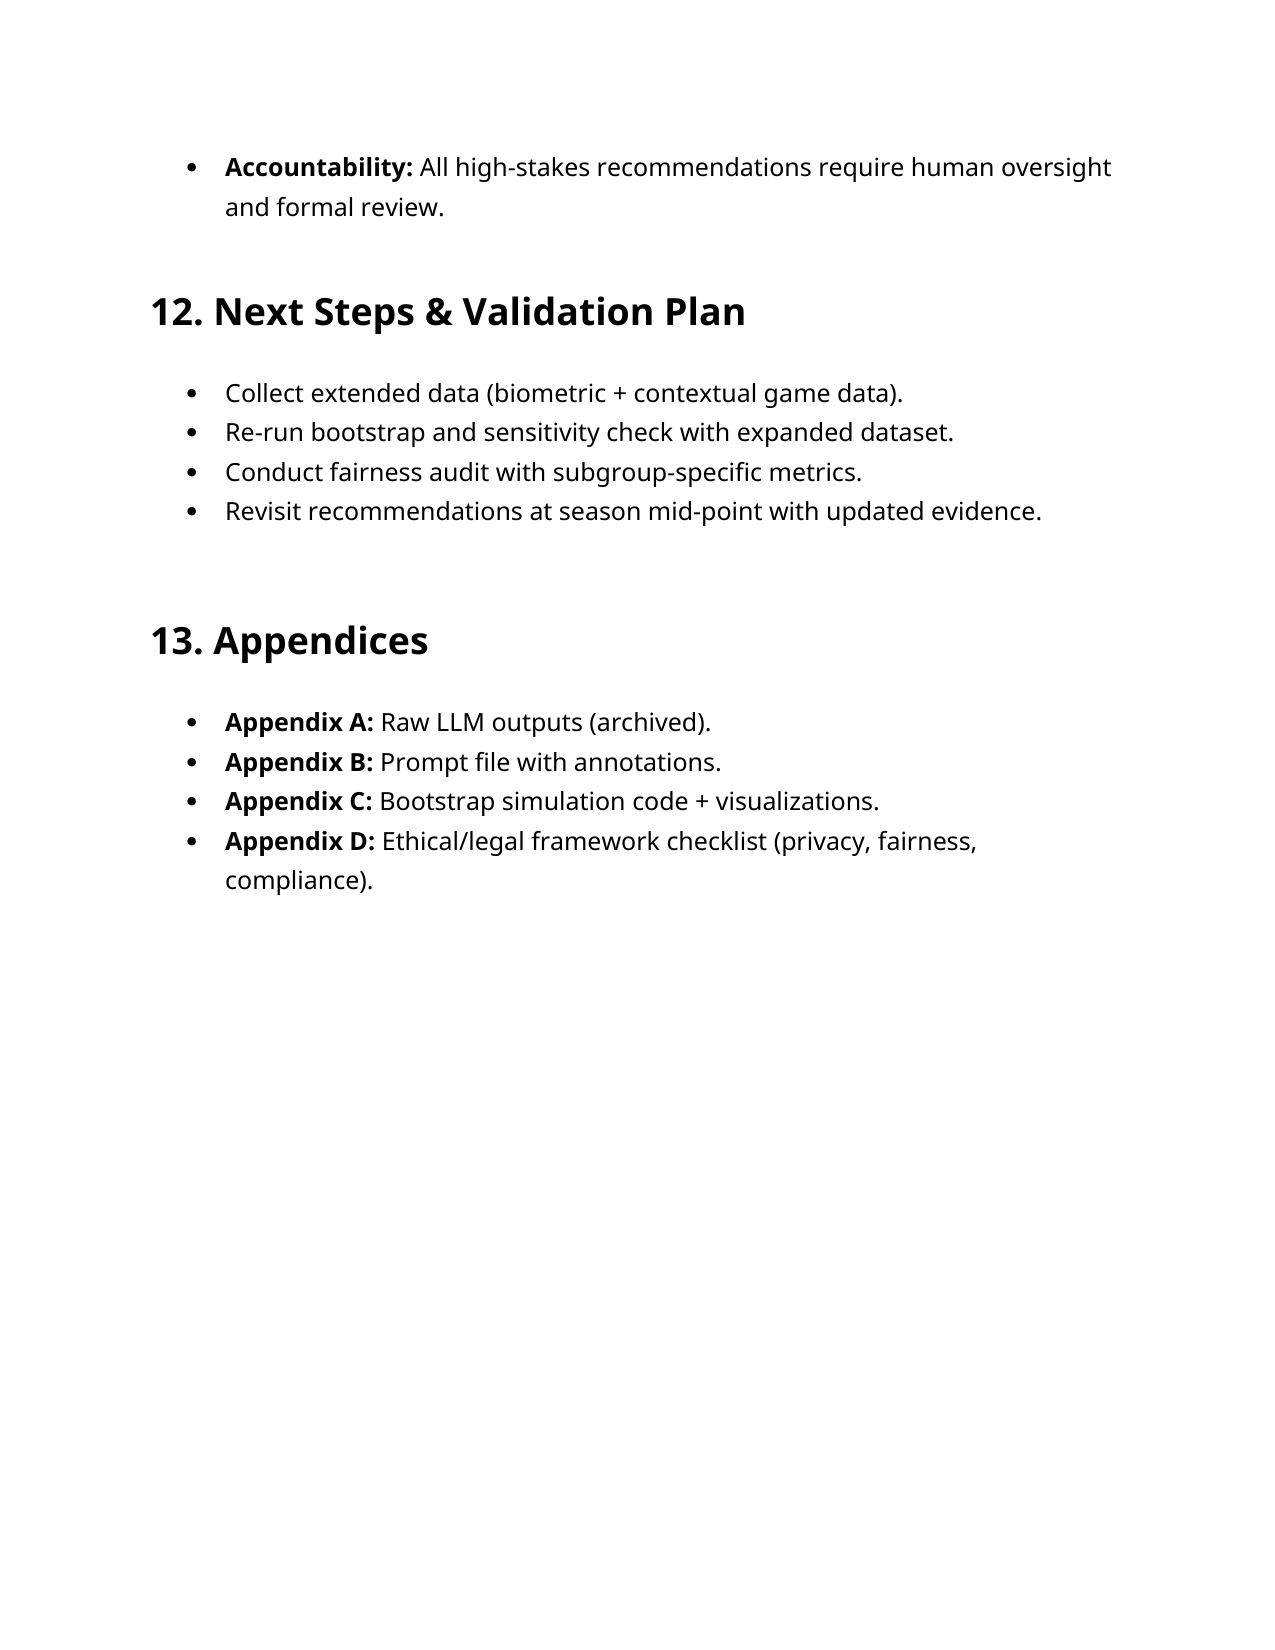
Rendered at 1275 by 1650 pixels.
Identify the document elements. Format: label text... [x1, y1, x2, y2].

list Appendix A: Raw LLM outputs (archived). [187, 705, 1125, 739]
list Conduct fairness audit with subgroup-specific metrics. [187, 454, 1125, 488]
list Accountability: All high-stakes recommendations require human oversight and formal review. [187, 150, 1125, 223]
list Appendix C: Bootstrap simulation code + visualizations. [187, 784, 1125, 818]
list Re-run bootstrap and sensitivity check with expanded dataset. [187, 415, 1125, 449]
list Appendix B: Prompt file with annotations. [187, 744, 1125, 778]
subtitle 12. Next Steps & Validation Plan [150, 285, 1125, 336]
list Appendix D: Ethical/legal framework checklist (privacy, fairness, compliance). [187, 823, 1125, 897]
list Revisit recommendations at season mid-point with updated evidence. [187, 494, 1125, 528]
subtitle 13. Appendices [150, 614, 1125, 666]
list Collect extended data (biometric + contextual game data). [187, 375, 1125, 409]
